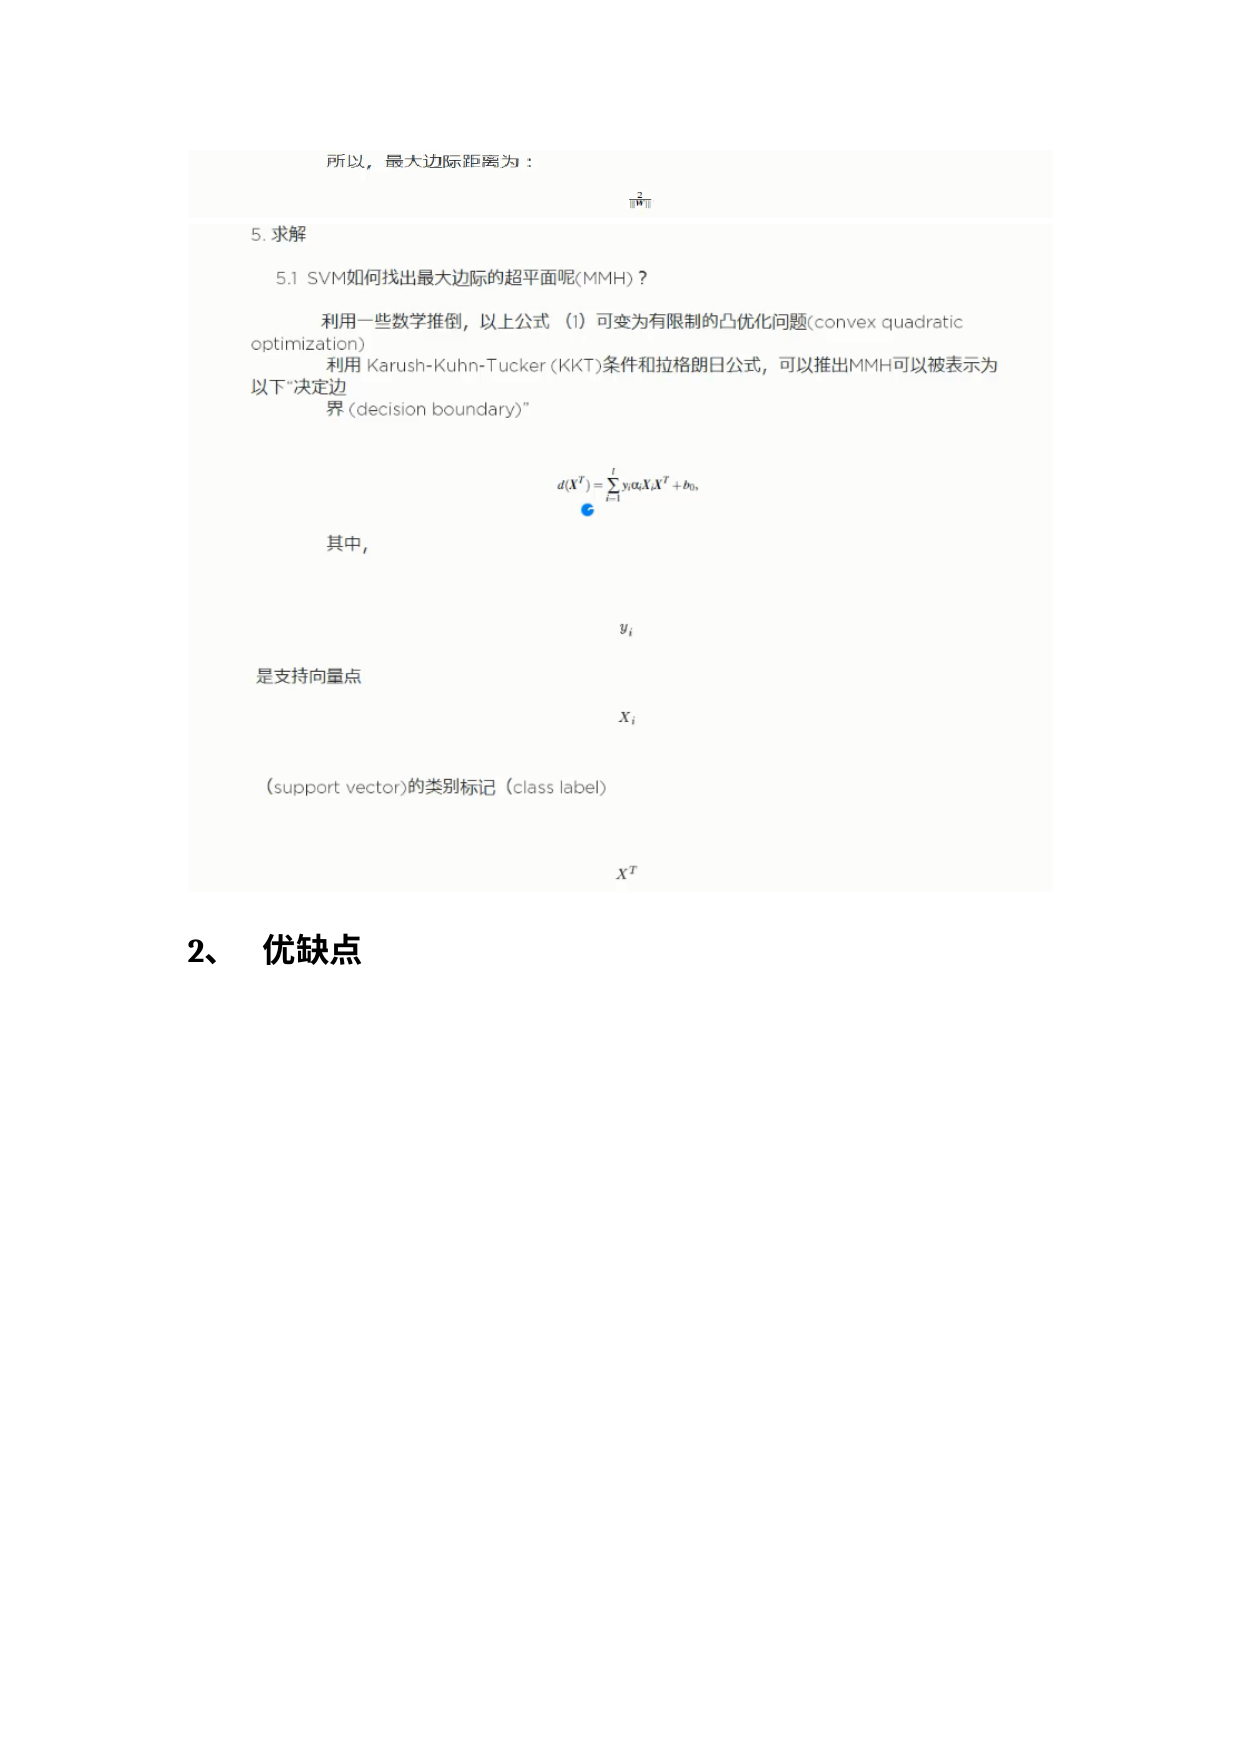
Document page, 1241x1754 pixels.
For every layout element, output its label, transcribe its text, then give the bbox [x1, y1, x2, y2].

subtitle 优缺点 [187, 924, 1053, 972]
picture [187, 224, 1053, 897]
picture [187, 150, 1053, 218]
